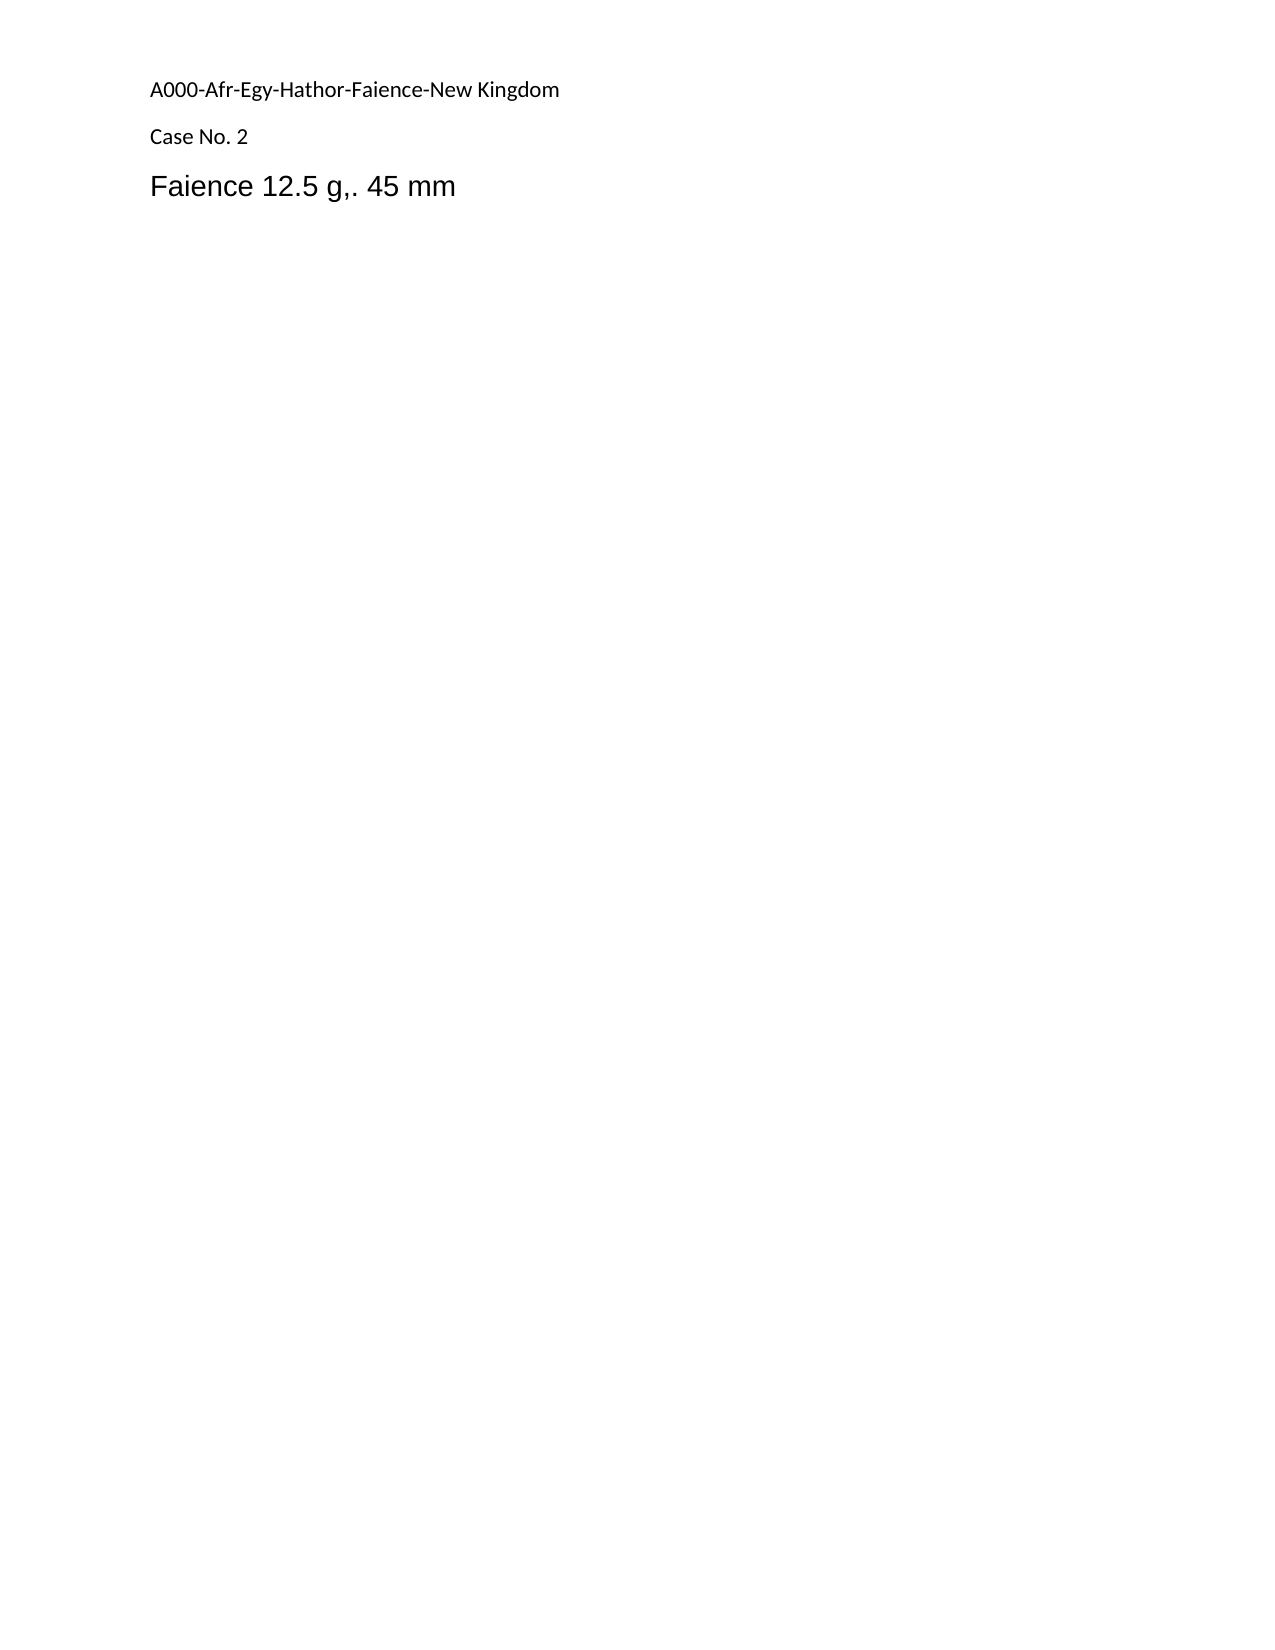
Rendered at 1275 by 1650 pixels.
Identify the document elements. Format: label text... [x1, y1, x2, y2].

text Case No. 2 [150, 122, 1200, 150]
text A000-Afr-Egy-Hathor-Faience-New Kingdom [150, 75, 1200, 103]
text Faience 12.5 g,. 45 mm [150, 169, 1200, 202]
